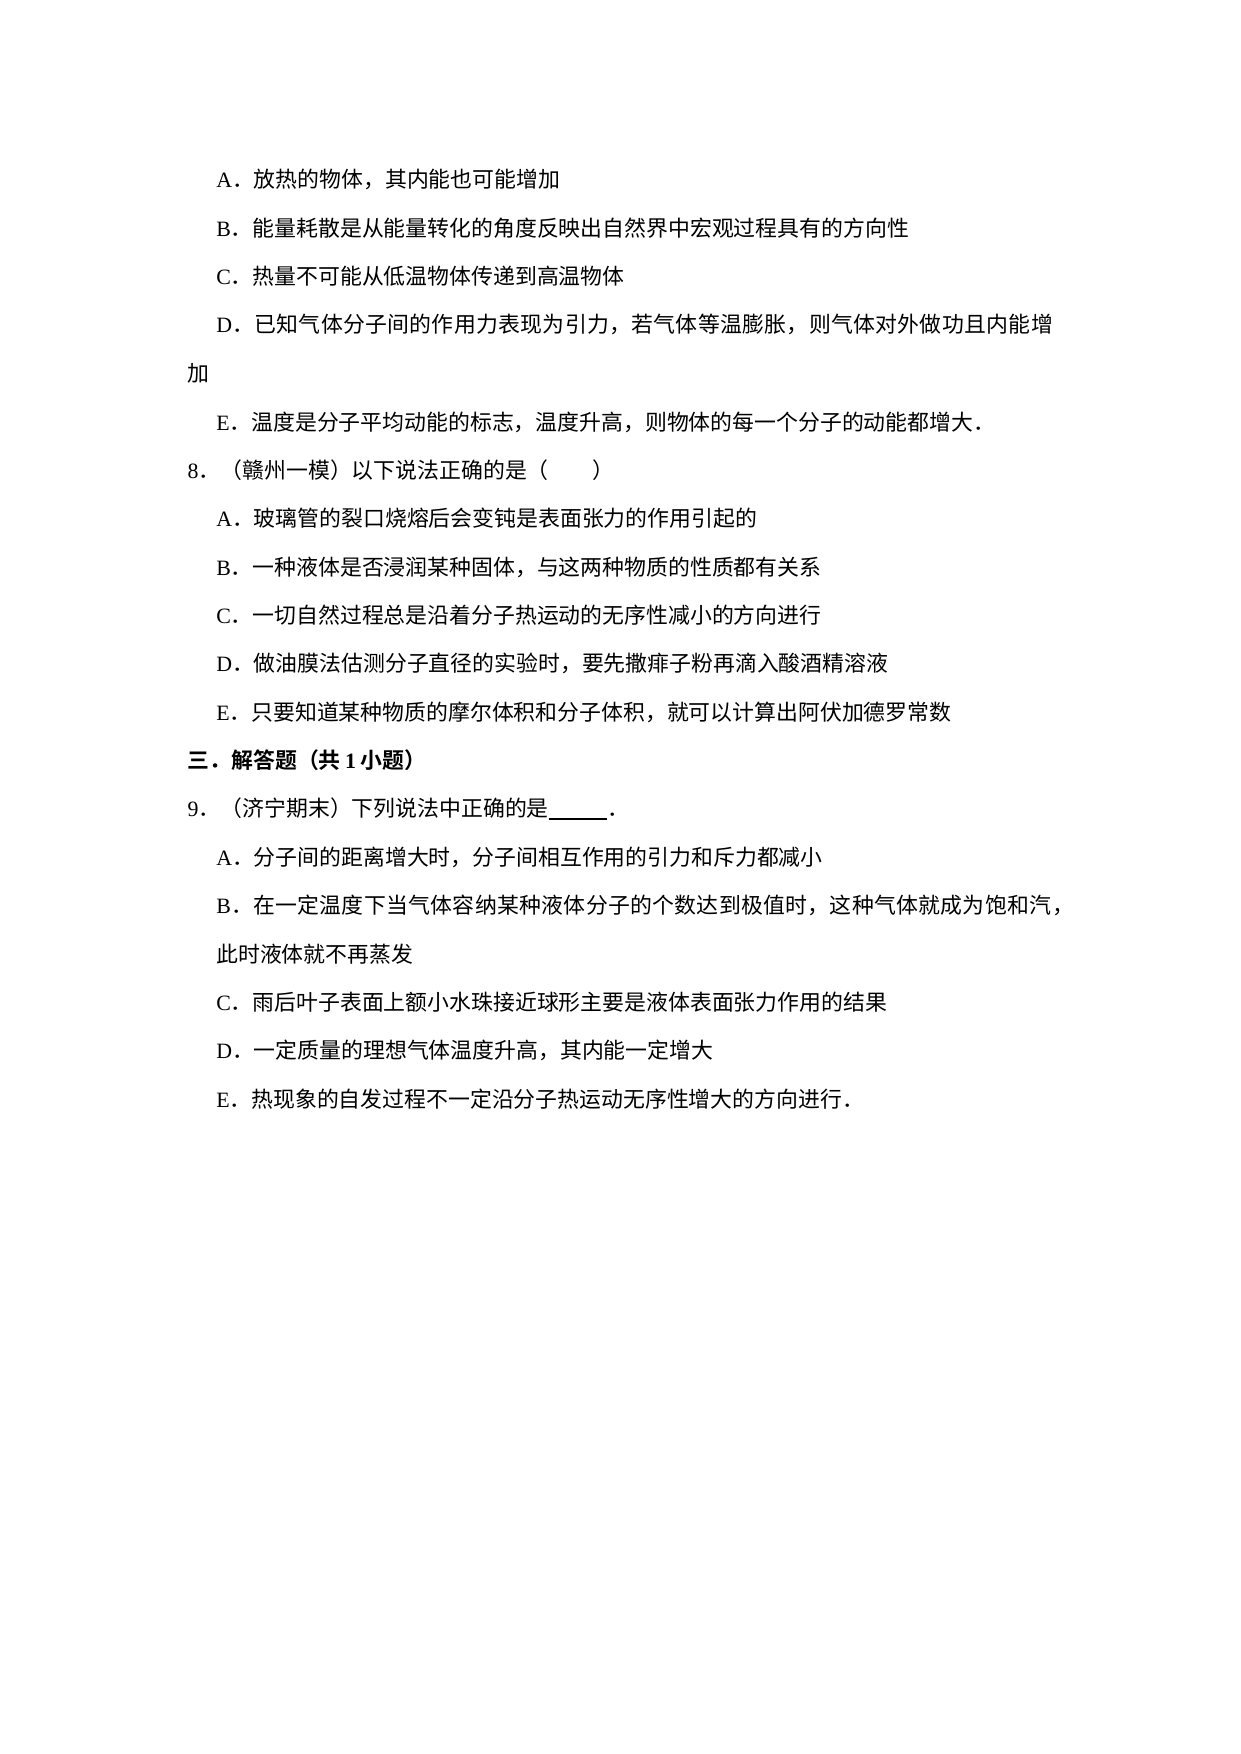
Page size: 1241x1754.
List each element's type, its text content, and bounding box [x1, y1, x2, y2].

text D．做油膜法估测分子直径的实验时，要先撒痱子粉再滴入酸酒精溶液 [187, 646, 1053, 678]
text C．雨后叶子表面上额小水珠接近球形主要是液体表面张力作用的结果 [216, 984, 1053, 1017]
text B．一种液体是否浸润某种固体，与这两种物质的性质都有关系 [187, 549, 1053, 582]
text 8．（赣州一模）以下说法正确的是（ ） [187, 452, 1053, 485]
text D．一定质量的理想气体温度升高，其内能一定增大 [216, 1033, 1053, 1065]
text C．热量不可能从低温物体传递到高温物体 [187, 259, 1053, 291]
text 9．（济宁期末）下列说法中正确的是 ． [187, 791, 1053, 823]
text E．温度是分子平均动能的标志，温度升高，则物体的每一个分子的动能都增大． [187, 404, 1053, 437]
text C．一切自然过程总是沿着分子热运动的无序性减小的方向进行 [187, 597, 1053, 630]
text D．已知气体分子间的作用力表现为引力，若气体等温膨胀，则气体对外做功且内能增加 [187, 307, 1053, 388]
text 三．解答题（共1小题） [187, 742, 1053, 775]
text E．热现象的自发过程不一定沿分子热运动无序性增大的方向进行． [216, 1081, 1053, 1114]
text B．能量耗散是从能量转化的角度反映出自然界中宏观过程具有的方向性 [187, 210, 1053, 243]
text A．玻璃管的裂口烧熔后会变钝是表面张力的作用引起的 [187, 501, 1053, 533]
text E．只要知道某种物质的摩尔体积和分子体积，就可以计算出阿伏加德罗常数 [187, 694, 1053, 727]
text A．分子间的距离增大时，分子间相互作用的引力和斥力都减小 [216, 839, 1053, 872]
text A．放热的物体，其内能也可能增加 [187, 162, 1053, 194]
text B．在一定温度下当气体容纳某种液体分子的个数达到极值时，这种气体就成为饱和汽，此时液体就不再蒸发 [216, 887, 1053, 969]
